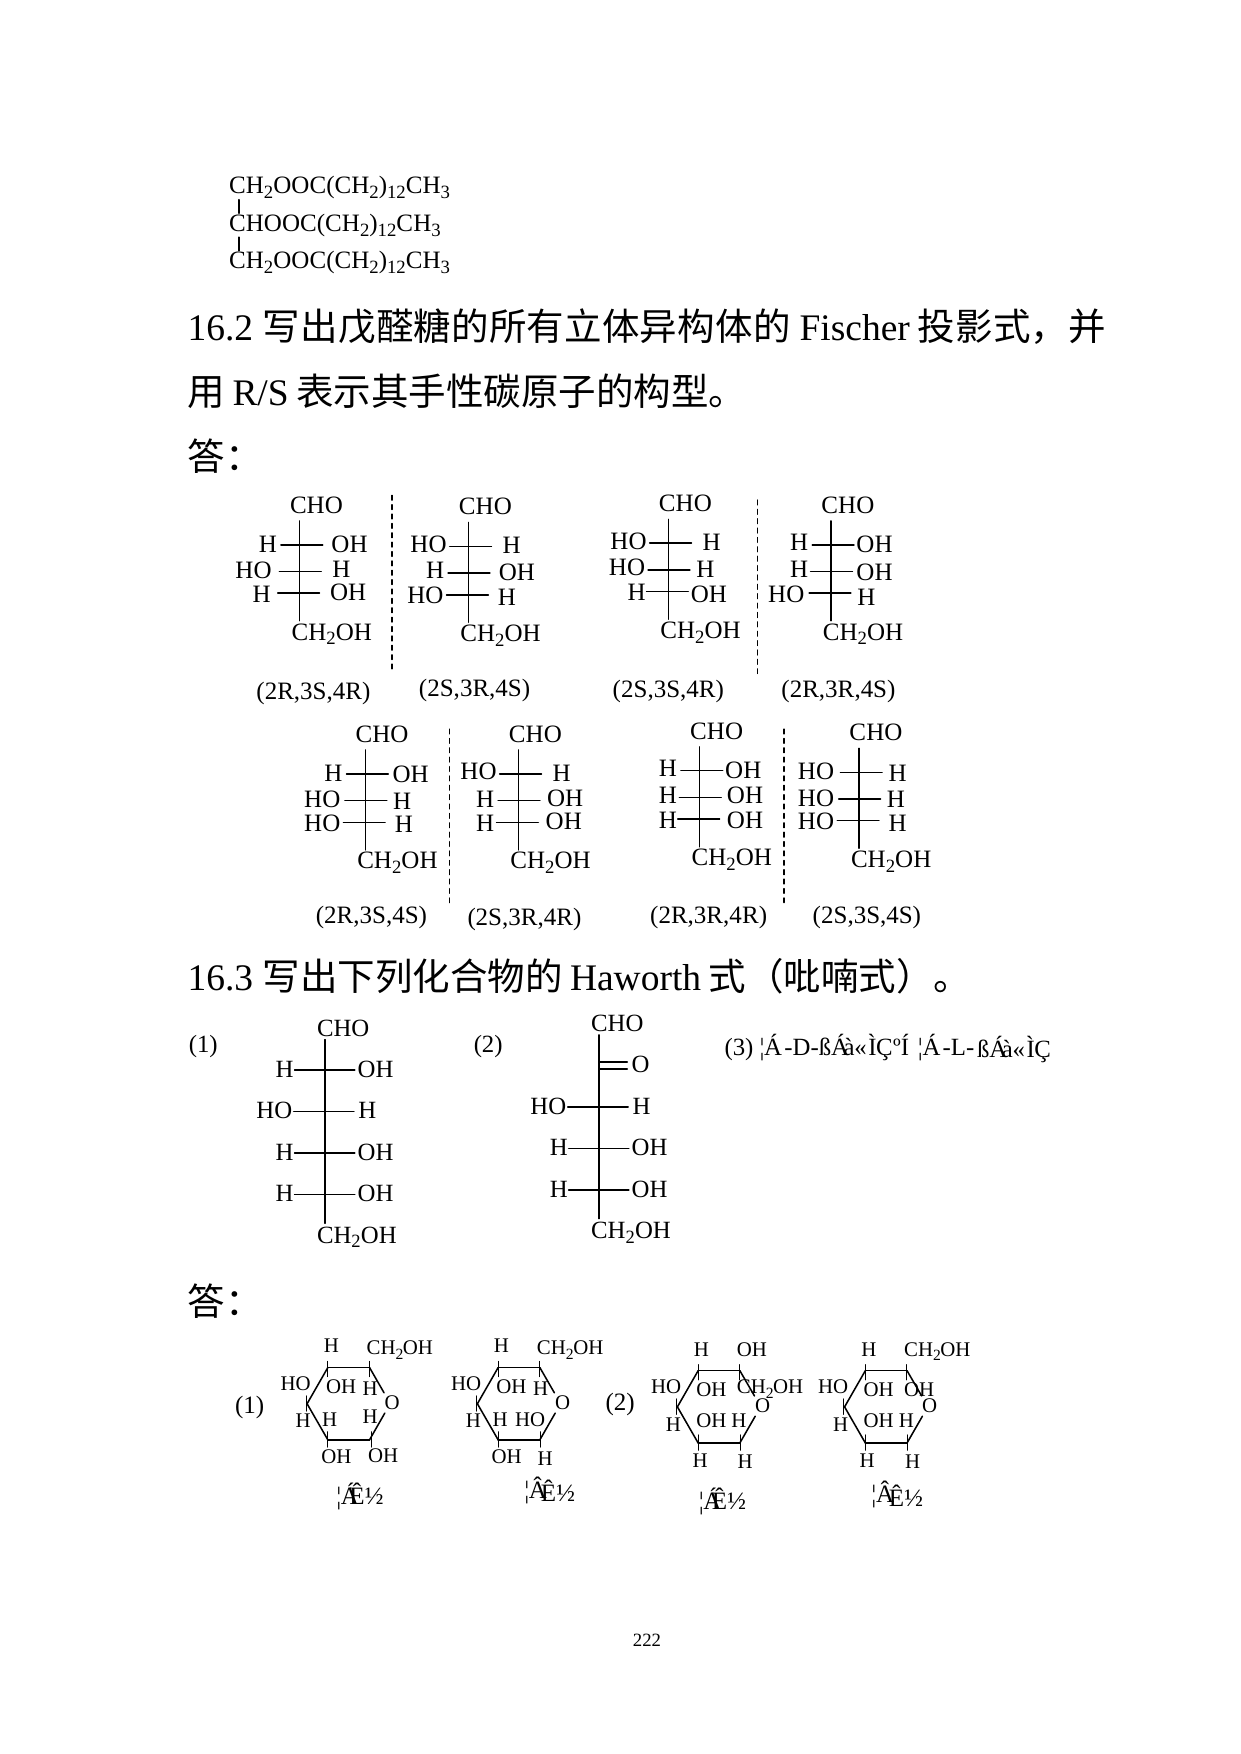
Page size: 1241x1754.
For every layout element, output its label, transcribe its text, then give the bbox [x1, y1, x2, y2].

text 答： [187, 1267, 1106, 1332]
text 答： [187, 422, 1106, 487]
text 16.3 写出下列化合物的Haworth式（吡喃式）。 [187, 942, 1106, 1007]
text 16.2 写出戊醛糖的所有立体异构体的Fischer投影式，并用R/S表示其手性碳原子的构型。 [187, 292, 1106, 422]
